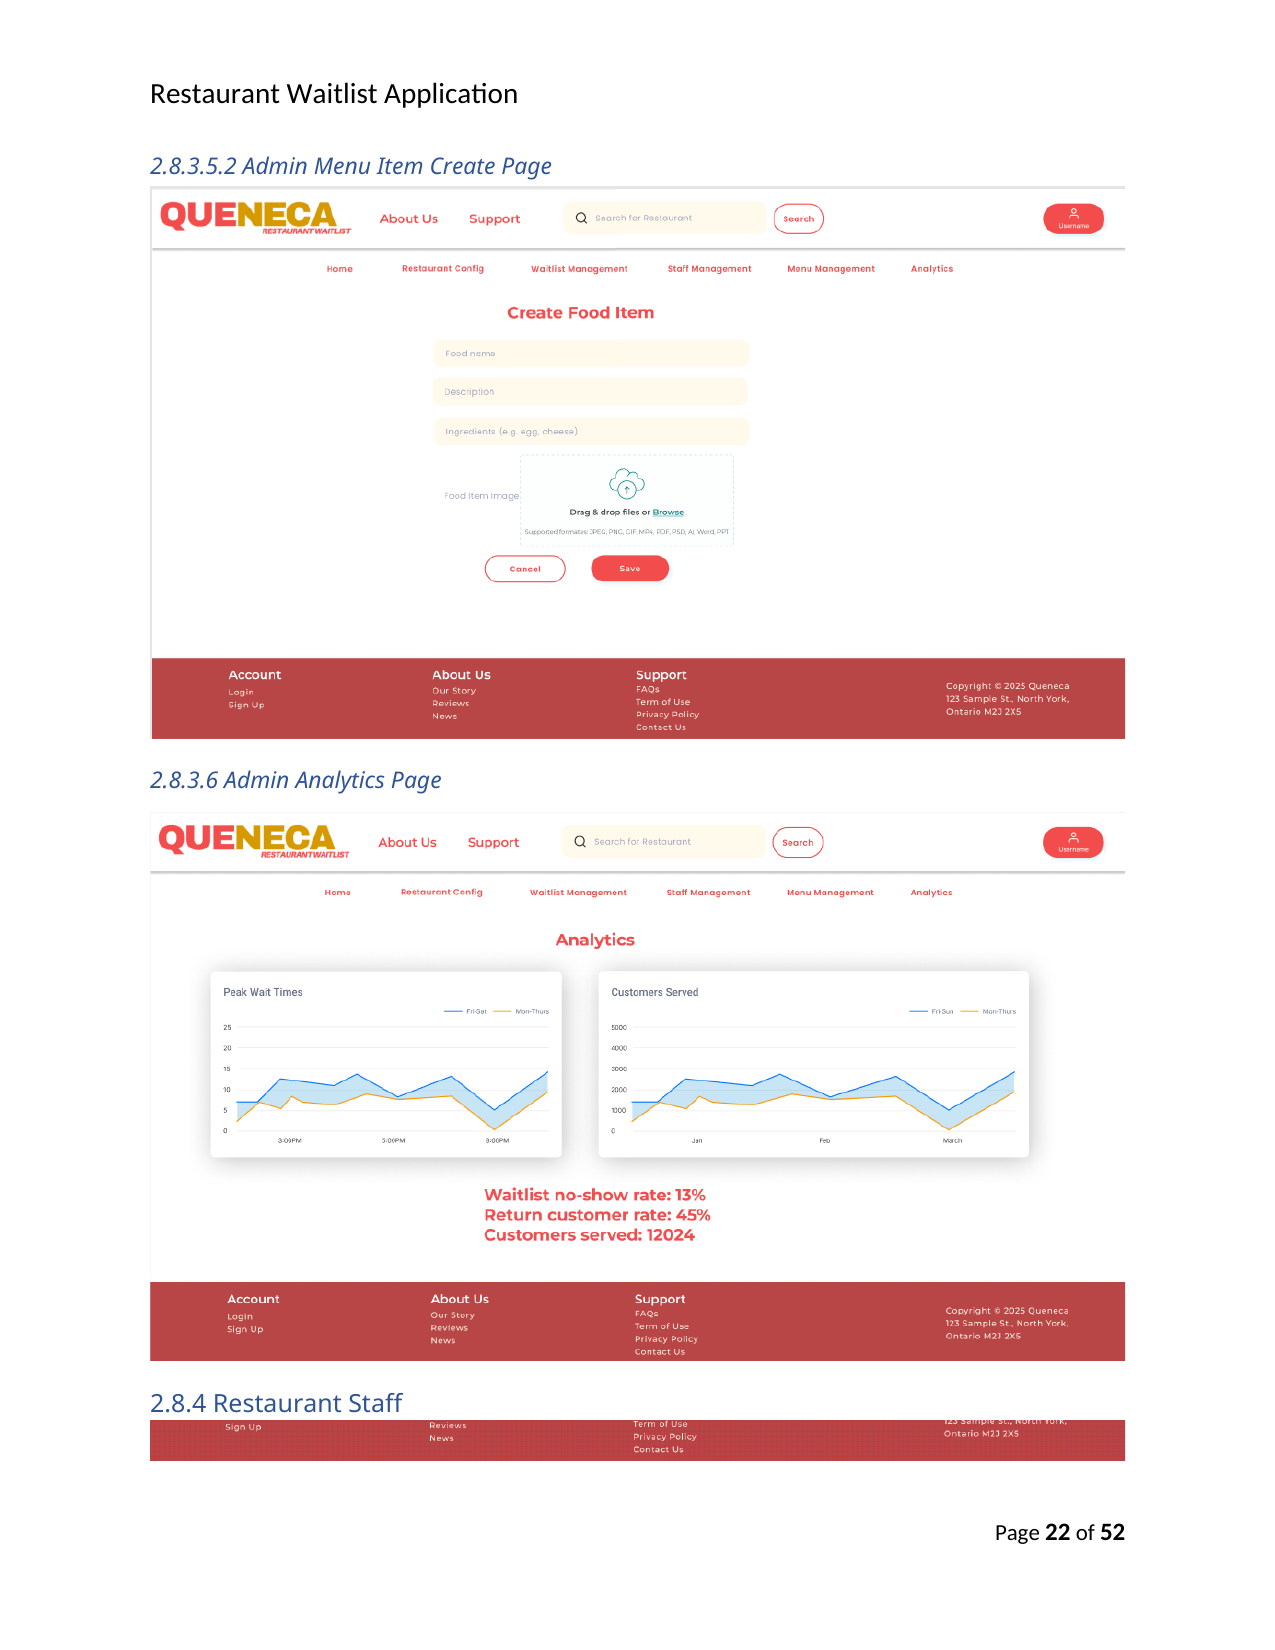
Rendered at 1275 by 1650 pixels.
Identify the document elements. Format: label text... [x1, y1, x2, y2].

picture [150, 812, 1125, 1361]
picture [150, 186, 1125, 739]
picture [150, 1420, 1125, 1461]
subtitle 2.8.4 Restaurant Staff [150, 1386, 1125, 1420]
subtitle 2.8.3.6 Admin Analytics Page [150, 764, 1125, 795]
subtitle 2.8.3.5.2 Admin Menu Item Create Page [150, 150, 1125, 181]
